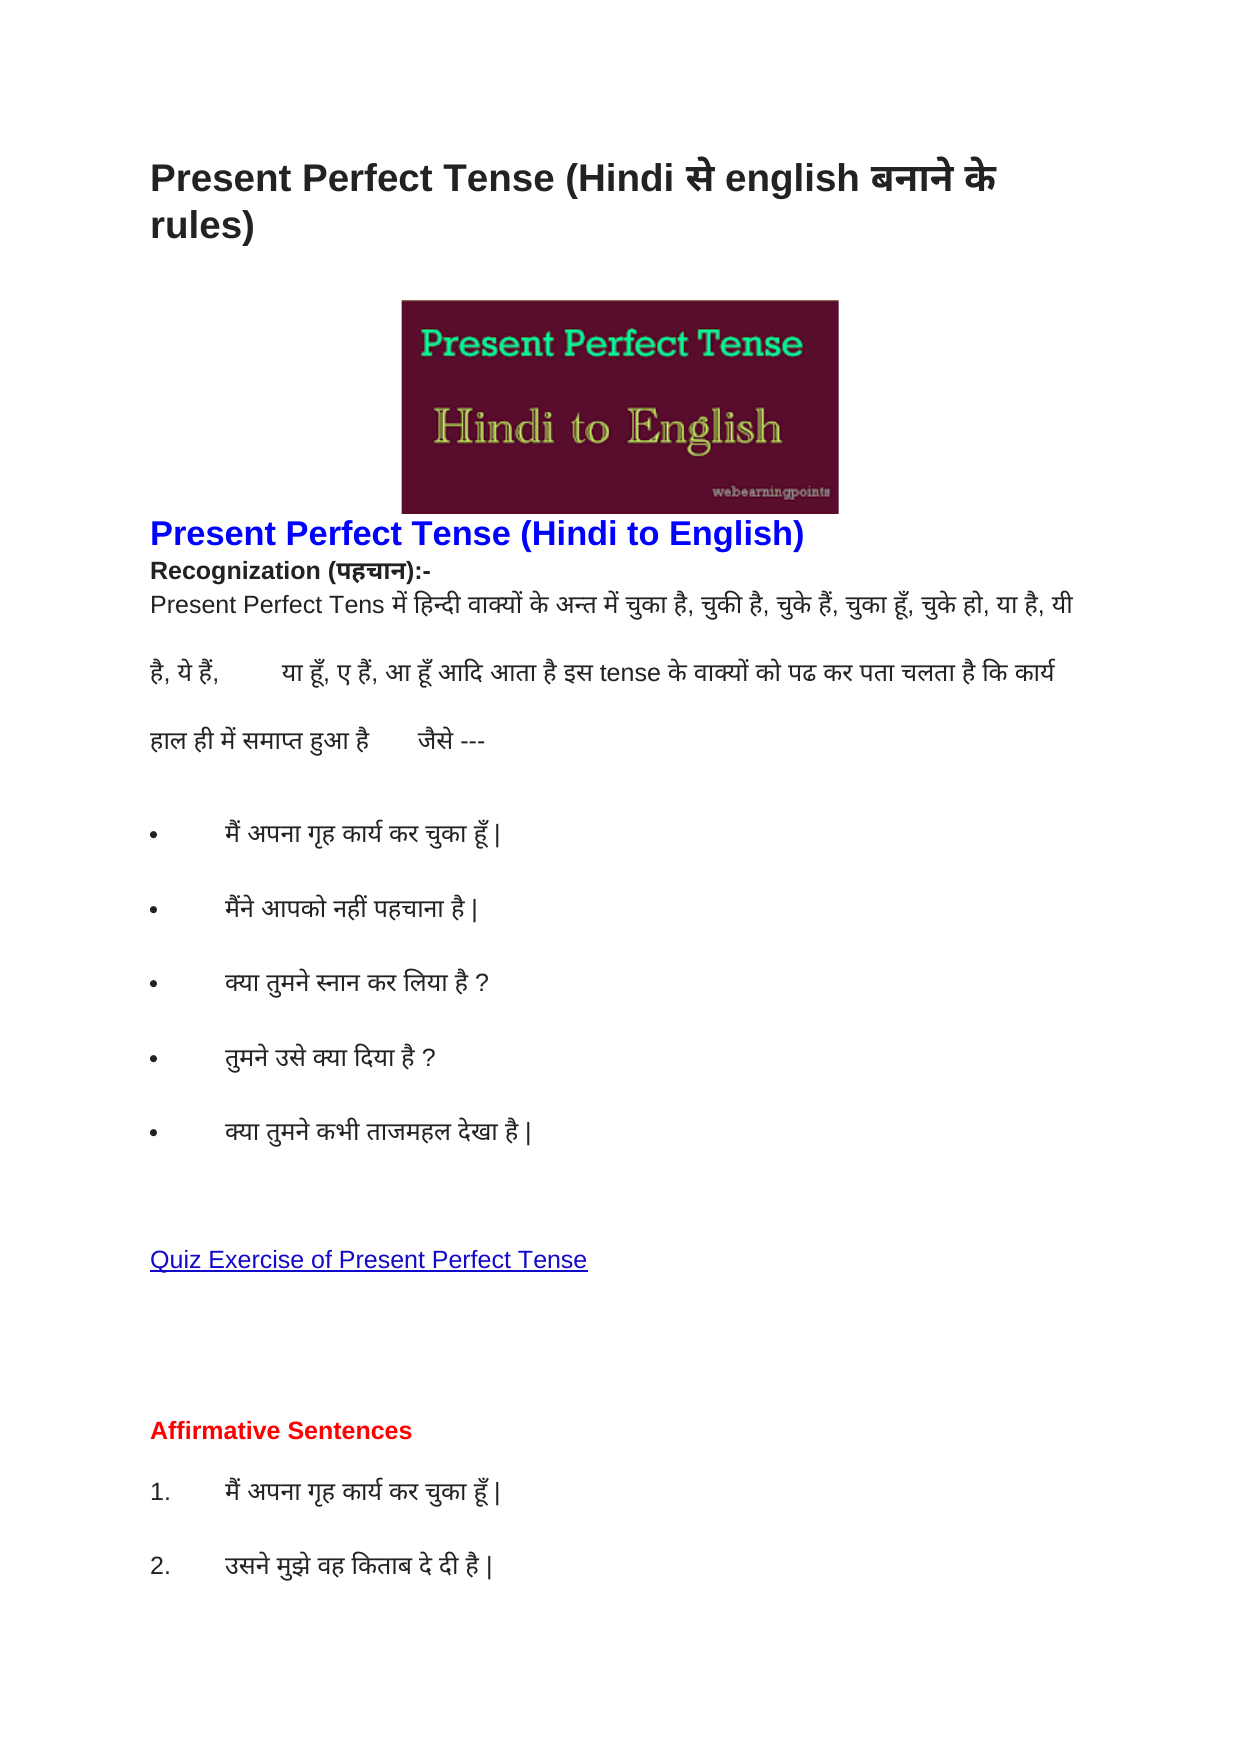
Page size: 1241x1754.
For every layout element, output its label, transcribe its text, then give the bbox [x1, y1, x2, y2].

list क्या तुमने कभी ताजमहल देखा है | [150, 1114, 1090, 1148]
text Affirmative Sentences [150, 1416, 1090, 1444]
list उसने मुझे वह किताब दे दी है | [150, 1548, 1090, 1582]
text Present Perfect Tens में हिन्दी वाक्यों के अन्त में चुका है, चुकी है, चुके हैं, चुका हूँ, चुके हो, या है, यी है, ये हैं, या हूँ, ए हैं, आ हूँ आदि आता है इस tense के वाक्यों को पढ कर पता चलता है कि कार्य हाल ही में समाप्त हुआ है जैसे --- [150, 587, 1090, 757]
text Present Perfect Tense (Hindi से english बनाने के rules) [150, 150, 1090, 247]
list मैं अपना गृह कार्य कर चुका हूँ | [150, 1473, 1090, 1507]
text Quiz Exercise of Present Perfect Tense [150, 1188, 1090, 1388]
picture [401, 300, 839, 514]
list तुमने उसे क्या दिया है ? [150, 1039, 1090, 1073]
text Present Perfect Tense (Hindi to English) [150, 513, 1090, 553]
text Recognization (पहचान):- [150, 553, 1090, 587]
list मैं अपना गृह कार्य कर चुका हूँ | [150, 816, 1090, 850]
list मैंने आपको नहीं पहचाना है | [150, 891, 1090, 924]
list क्या तुमने स्नान कर लिया है ? [150, 965, 1090, 999]
